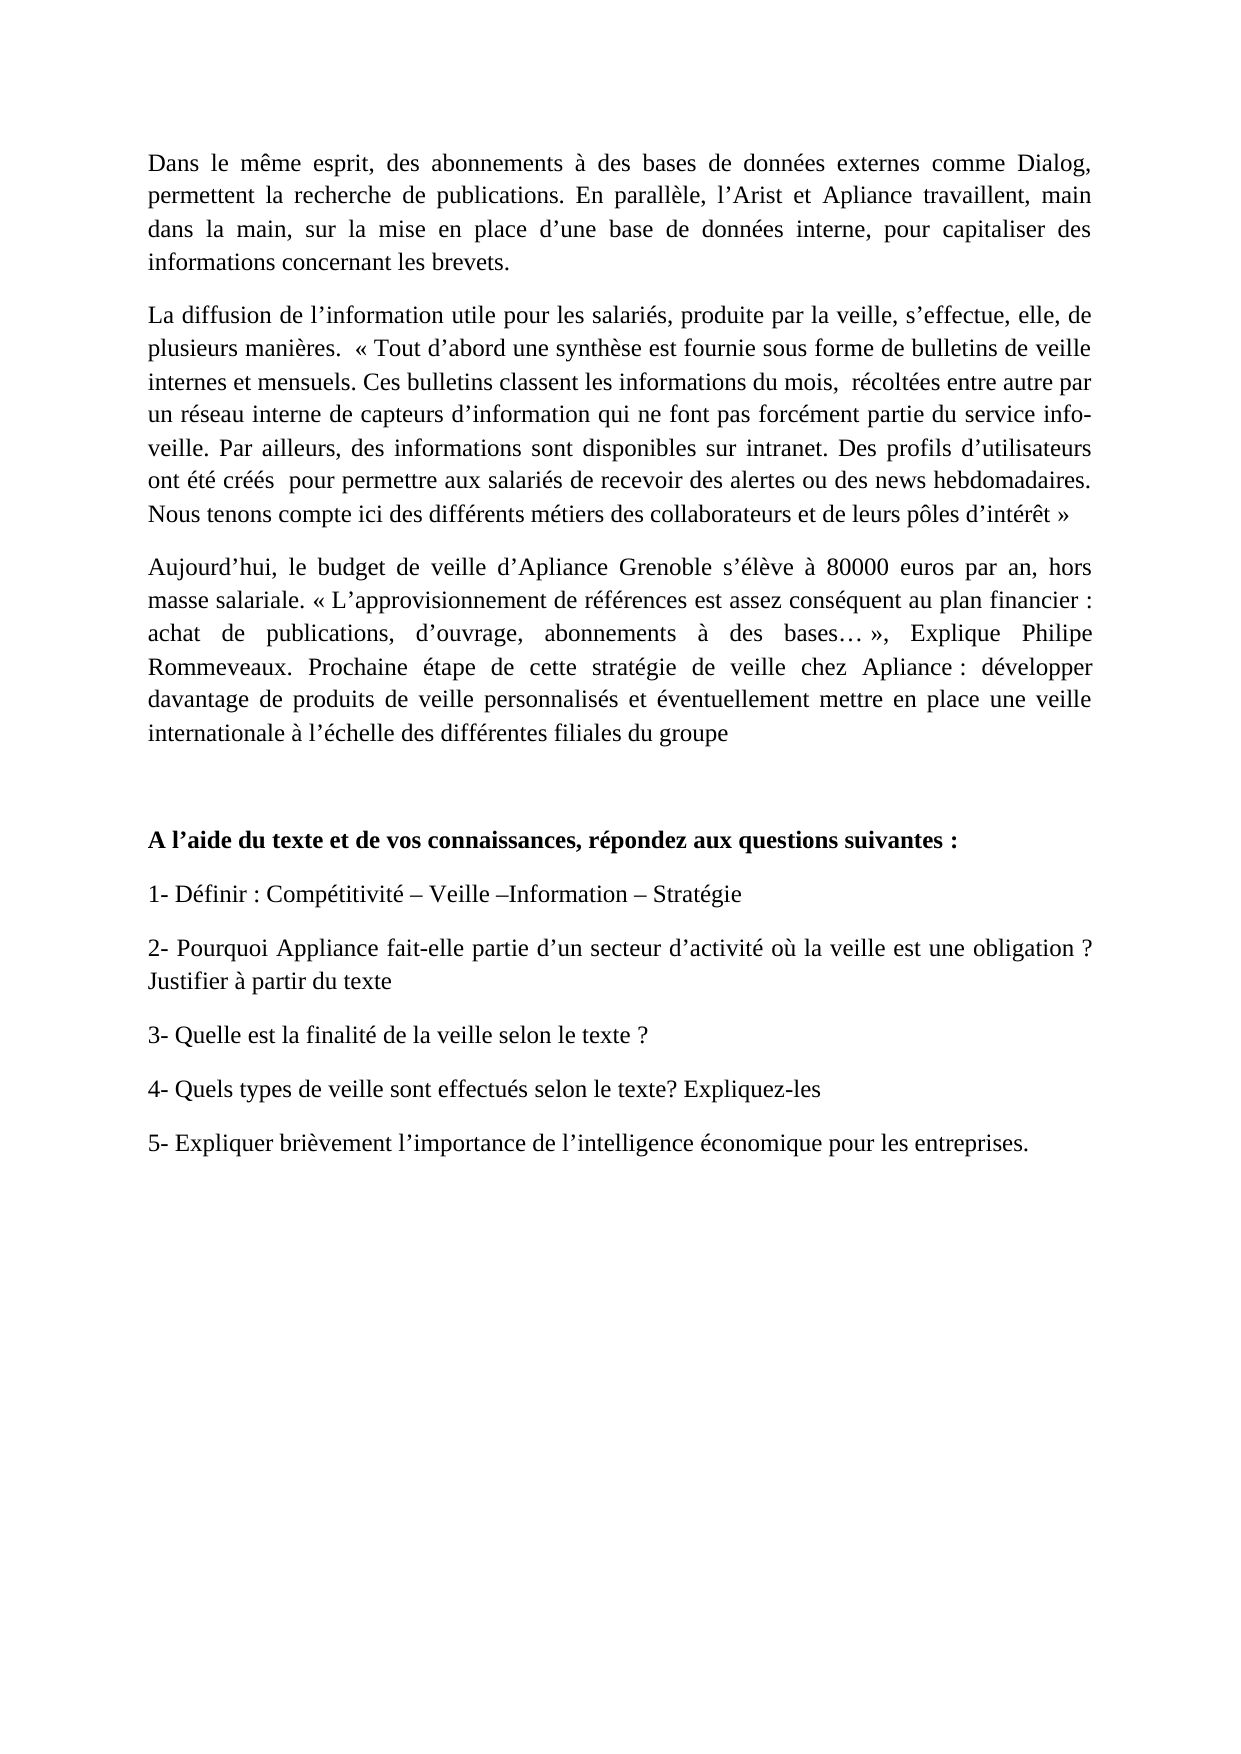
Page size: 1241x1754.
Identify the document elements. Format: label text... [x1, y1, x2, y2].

text 3- Quelle est la finalité de la veille selon le texte ? [148, 1020, 1093, 1049]
text 2- Pourquoi Appliance fait-elle partie d’un secteur d’activité où la veille est une obligation ? Justifier à partir du texte [148, 933, 1093, 995]
text A l’aide du texte et de vos connaissances, répondez aux questions suivantes : [148, 825, 1093, 854]
text La diffusion de l’information utile pour les salariés, produite par la veille, s’effectue, elle, de plusieurs manières. « Tout d’abord une synthèse est fournie sous forme de bulletins de veille internes et mensuels. Ces bulletins classent les informations du mois, récoltées entre autre par un réseau interne de capteurs d’information qui ne font pas forcément partie du service info-veille. Par ailleurs, des informations sont disponibles sur intranet. Des profils d’utilisateurs ont été créés pour permettre aux salariés de recevoir des alertes ou des news hebdomadaires. Nous tenons compte ici des différents métiers des collaborateurs et de leurs pôles d’intérêt » [148, 301, 1093, 527]
text Aujourd’hui, le budget de veille d’Apliance Grenoble s’élève à 80000 euros par an, hors masse salariale. « L’approvisionnement de références est assez conséquent au plan financier : achat de publications, d’ouvrage, abonnements à des bases… », Explique Philipe Rommeveaux. Prochaine étape de cette stratégie de veille chez Apliance : développer davantage de produits de veille personnalisés et éventuellement mettre en place une veille internationale à l’échelle des différentes filiales du groupe [148, 552, 1093, 746]
text Dans le même esprit, des abonnements à des bases de données externes comme Dialog, permettent la recherche de publications. En parallèle, l’Arist et Apliance travaillent, main dans la main, sur la mise en place d’une base de données interne, pour capitaliser des informations concernant les brevets. [148, 148, 1093, 275]
text 5- Expliquer brièvement l’importance de l’intelligence économique pour les entreprises. [148, 1128, 1093, 1156]
text 4- Quels types de veille sont effectués selon le texte? Expliquez-les [148, 1074, 1093, 1102]
text 1- Définir : Compétitivité – Veille –Information – Stratégie [148, 879, 1093, 908]
